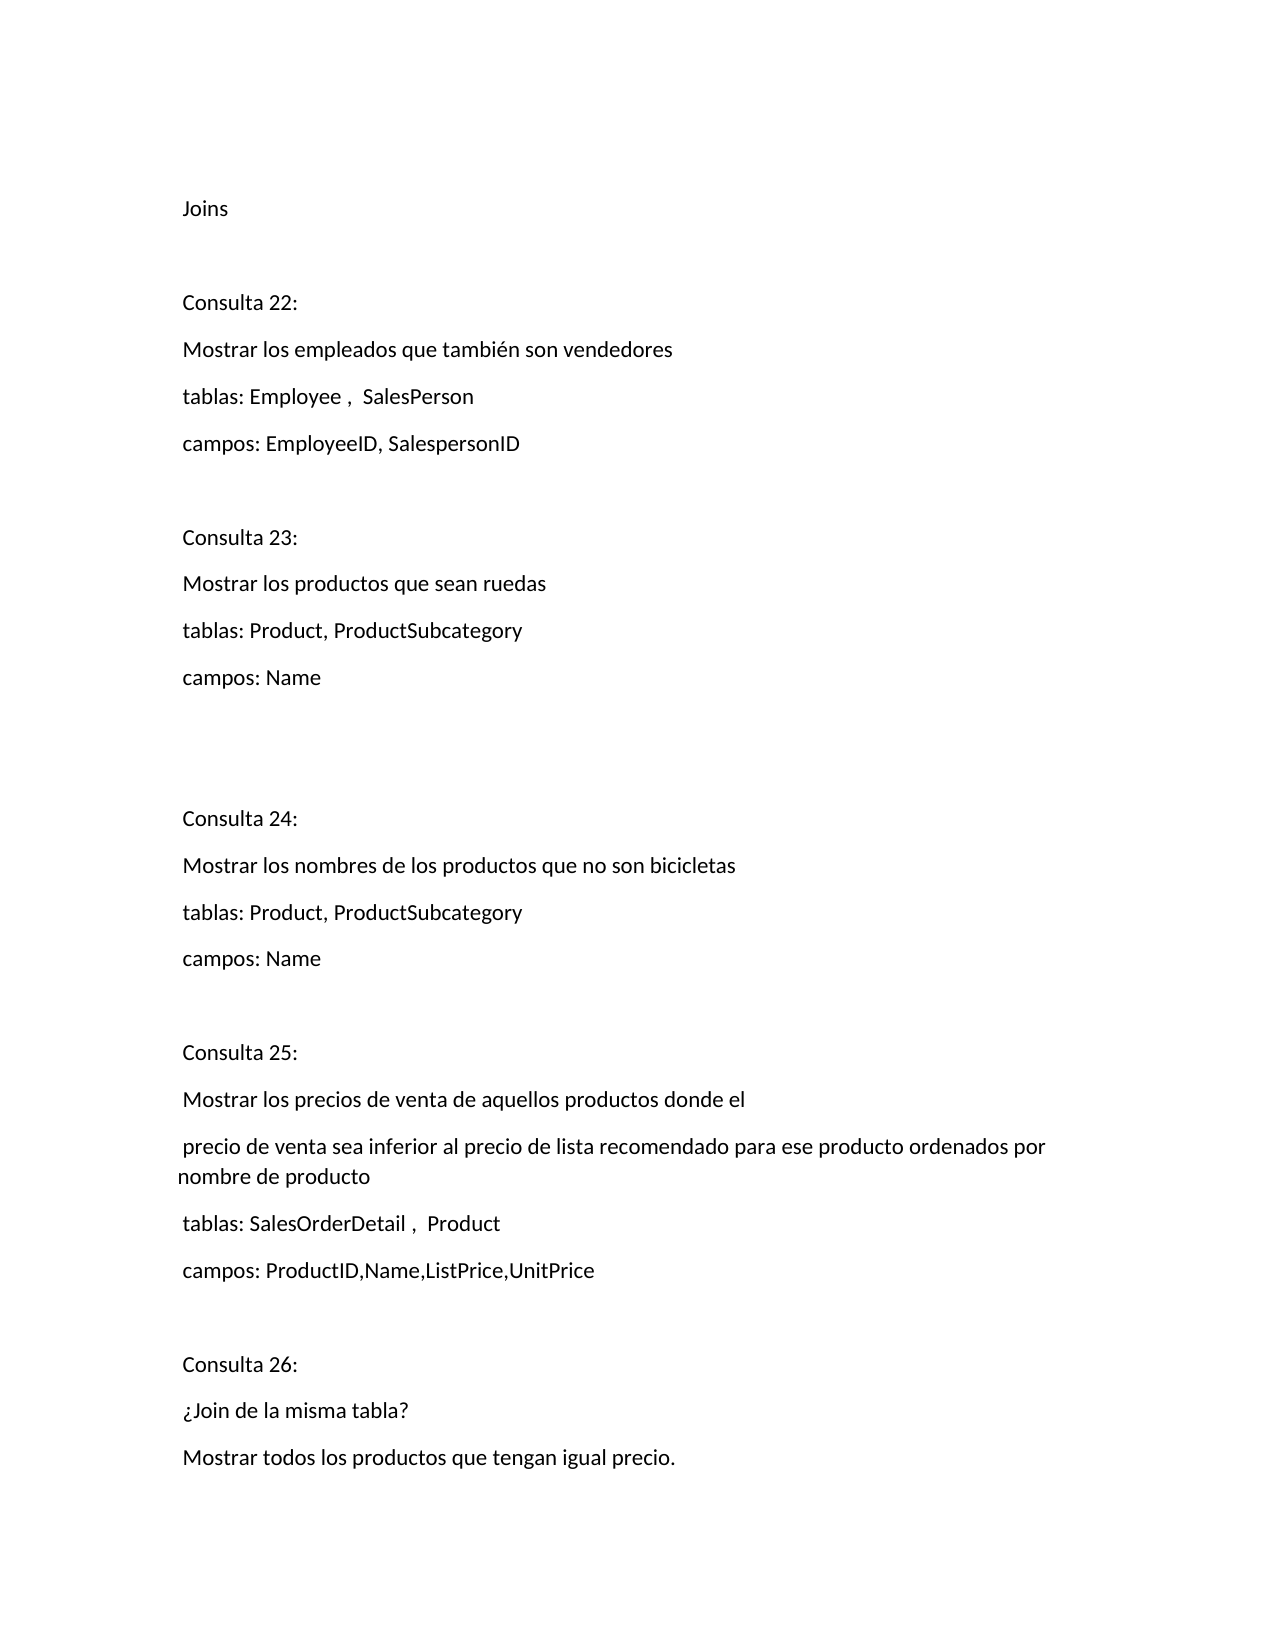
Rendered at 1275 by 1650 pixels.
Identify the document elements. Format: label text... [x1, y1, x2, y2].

text Mostrar los nombres de los productos que no son bicicletas [177, 851, 1098, 879]
text tablas: Product, ProductSubcategory [177, 616, 1098, 644]
text campos: Name [177, 944, 1098, 972]
text Mostrar todos los productos que tengan igual precio. [177, 1443, 1098, 1471]
text precio de venta sea inferior al precio de lista recomendado para ese producto ordenados por nombre de producto [177, 1132, 1098, 1190]
text Consulta 22: [177, 288, 1098, 316]
text Mostrar los precios de venta de aquellos productos donde el [177, 1085, 1098, 1113]
text tablas: SalesOrderDetail , Product [177, 1209, 1098, 1237]
text campos: EmployeeID, SalespersonID [177, 429, 1098, 457]
text tablas: Employee , SalesPerson [177, 382, 1098, 410]
text Mostrar los productos que sean ruedas [177, 569, 1098, 597]
text campos: ProductID,Name,ListPrice,UnitPrice [177, 1256, 1098, 1284]
text Consulta 26: [177, 1350, 1098, 1378]
text Consulta 24: [177, 804, 1098, 832]
text tablas: Product, ProductSubcategory [177, 898, 1098, 926]
text Consulta 23: [177, 523, 1098, 551]
text ¿Join de la misma tabla? [177, 1397, 1098, 1424]
text Consulta 25: [177, 1038, 1098, 1066]
text campos: Name [177, 663, 1098, 691]
text Joins [177, 194, 1098, 222]
text Mostrar los empleados que también son vendedores [177, 335, 1098, 363]
